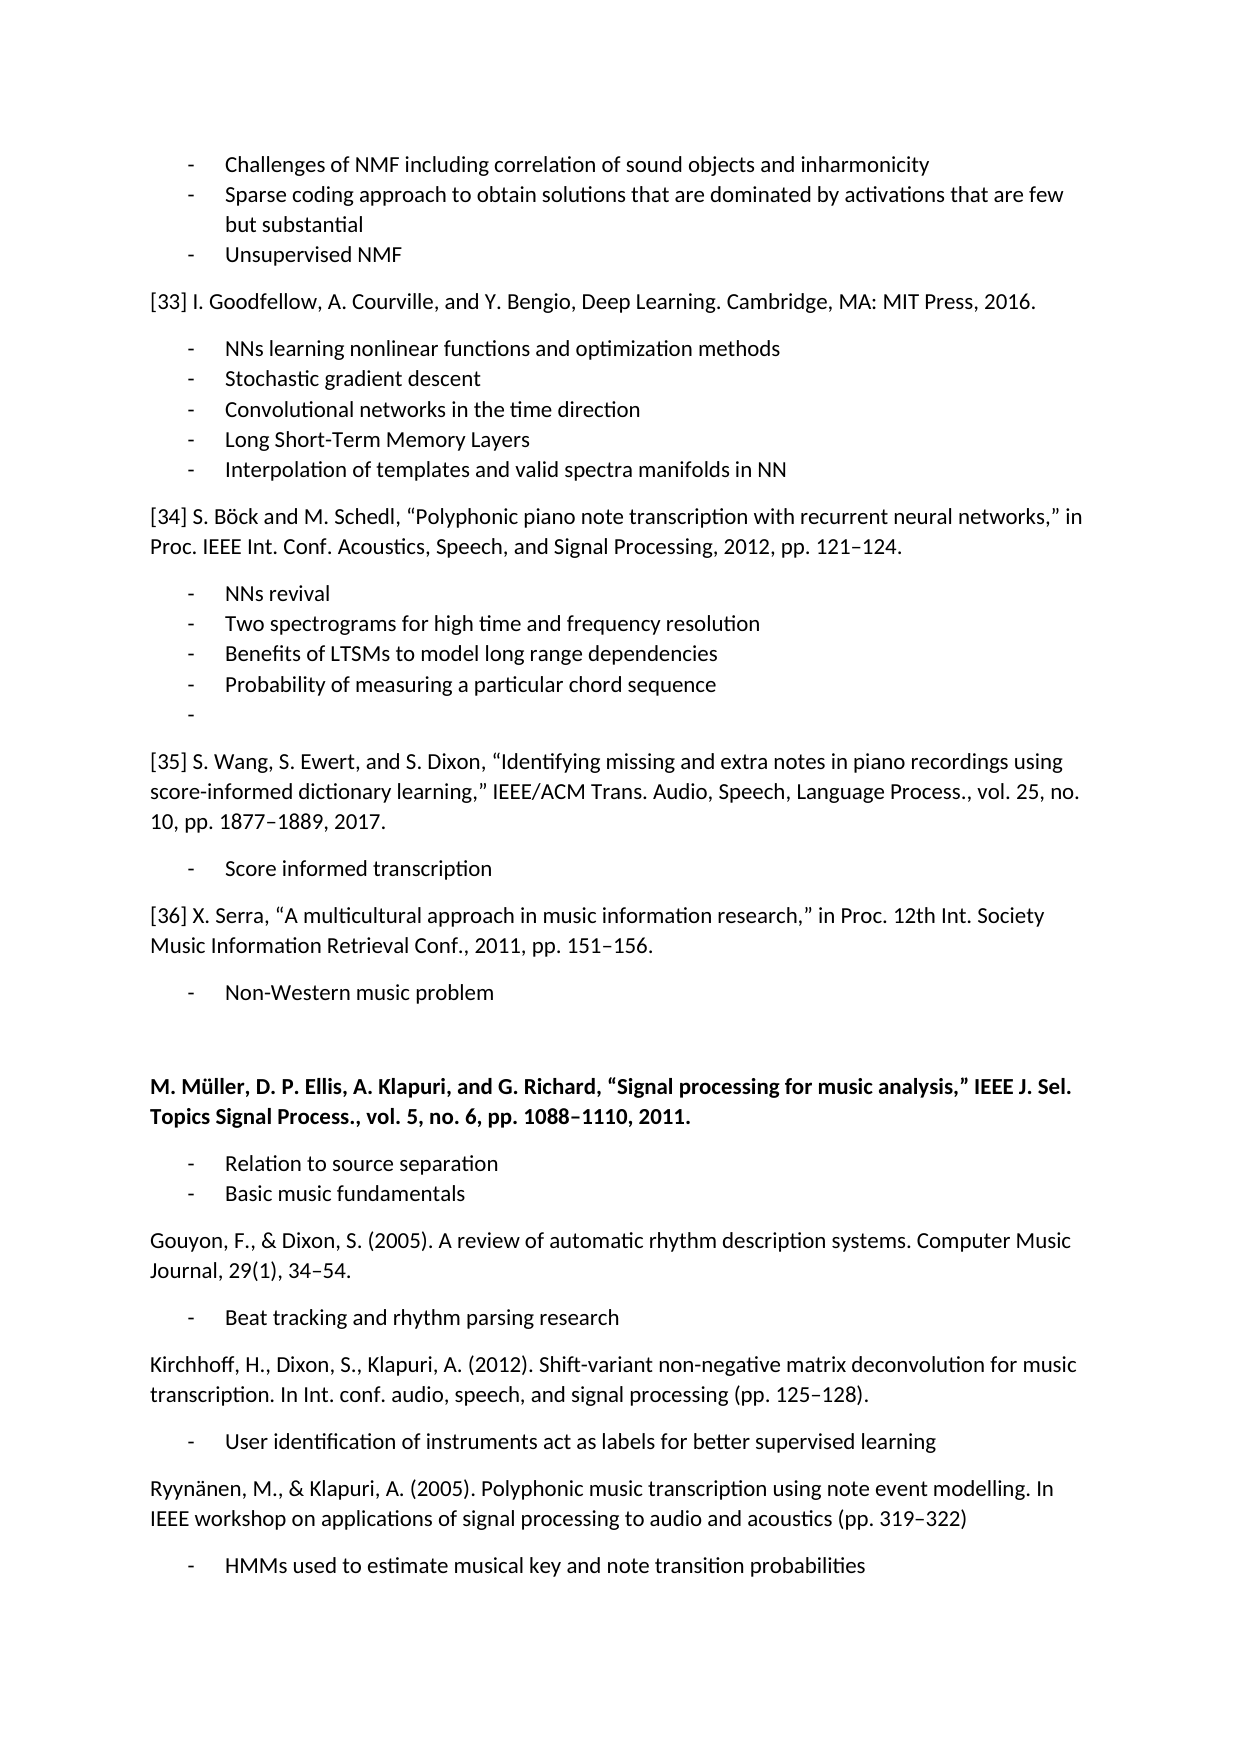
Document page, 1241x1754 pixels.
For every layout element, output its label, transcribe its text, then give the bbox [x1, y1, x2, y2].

list User identification of instruments act as labels for better supervised learning [187, 1427, 1090, 1455]
list Interpolation of templates and valid spectra manifolds in NN [187, 455, 1090, 483]
list Challenges of NMF including correlation of sound objects and inharmonicity [187, 150, 1090, 178]
list Stochastic gradient descent [187, 364, 1090, 393]
list Score informed transcription [187, 854, 1090, 882]
list Beat tracking and rhythm parsing research [187, 1303, 1090, 1331]
list Basic music fundamentals [187, 1179, 1090, 1207]
text Gouyon, F., & Dixon, S. (2005). A review of automatic rhythm description systems. Computer Music Journal, 29(1), 34–54. [150, 1226, 1090, 1284]
list Sparse coding approach to obtain solutions that are dominated by activations that are few but substantial [187, 180, 1090, 238]
text [34] S. Böck and M. Schedl, “Polyphonic piano note transcription with recurrent neural networks,” in Proc. IEEE Int. Conf. Acoustics, Speech, and Signal Processing, 2012, pp. 121–124. [150, 502, 1090, 560]
list Convolutional networks in the time direction [187, 395, 1090, 423]
list NNs revival [187, 579, 1090, 607]
text [35] S. Wang, S. Ewert, and S. Dixon, “Identifying missing and extra notes in piano recordings using score-informed dictionary learning,” IEEE/ACM Trans. Audio, Speech, Language Process., vol. 25, no. 10, pp. 1877–1889, 2017. [150, 747, 1090, 835]
list Benefits of LTSMs to model long range dependencies [187, 639, 1090, 668]
list Unsupervised NMF [187, 241, 1090, 269]
list HMMs used to estimate musical key and note transition probabilities [187, 1551, 1090, 1579]
text [36] X. Serra, “A multicultural approach in music information research,” in Proc. 12th Int. Society Music Information Retrieval Conf., 2011, pp. 151–156. [150, 901, 1090, 959]
text M. Müller, D. P. Ellis, A. Klapuri, and G. Richard, “Signal processing for music analysis,” IEEE J. Sel. Topics Signal Process., vol. 5, no. 6, pp. 1088–1110, 2011. [150, 1072, 1090, 1130]
text [33] I. Goodfellow, A. Courville, and Y. Bengio, Deep Learning. Cambridge, MA: MIT Press, 2016. [150, 287, 1090, 316]
list NNs learning nonlinear functions and optimization methods [187, 334, 1090, 362]
list Non-Western music problem [187, 978, 1090, 1006]
list Two spectrograms for high time and frequency resolution [187, 609, 1090, 637]
list Long Short-Term Memory Layers [187, 425, 1090, 453]
list Probability of measuring a particular chord sequence [187, 670, 1090, 698]
text Kirchhoff, H., Dixon, S., Klapuri, A. (2012). Shift-variant non-negative matrix deconvolution for music transcription. In Int. conf. audio, speech, and signal processing (pp. 125–128). [150, 1350, 1090, 1408]
list Relation to source separation [187, 1149, 1090, 1177]
